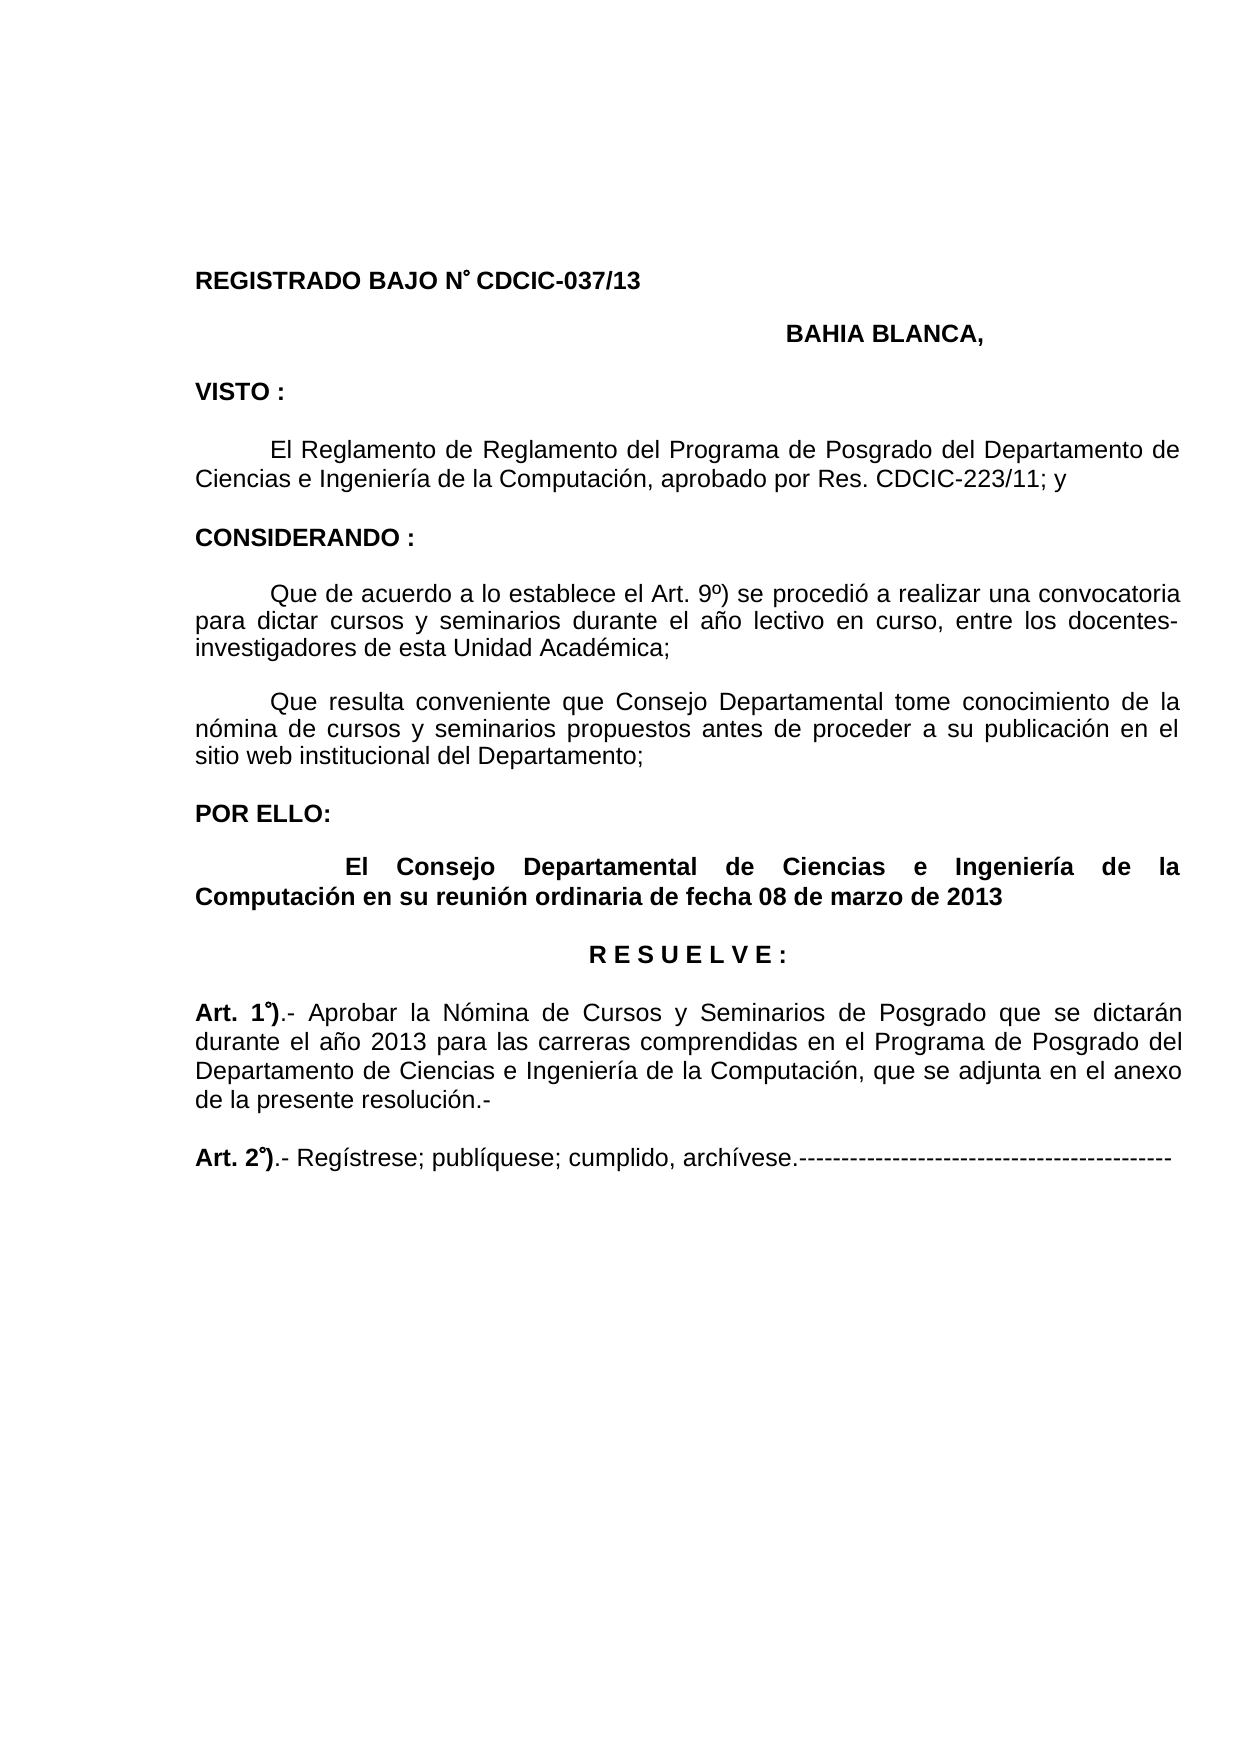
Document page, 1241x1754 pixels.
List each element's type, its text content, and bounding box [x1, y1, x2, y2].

text CONSIDERANDO : [195, 522, 1181, 551]
text BAHIA BLANCA, [195, 319, 1181, 348]
text R E S U E L V E : [195, 939, 1181, 968]
text Que resulta conveniente que Consejo Departamental tome conocimiento de la nómina de cursos y seminarios propuestos antes de proceder a su publicación en el sitio web institucional del Departamento; [195, 689, 1181, 770]
text Art. 2).- Regístrese; publíquese; cumplido, archívese.-------------------------------------------- [195, 1143, 1181, 1172]
text Art. 1).- Aprobar la Nómina de Cursos y Seminarios de Posgrado que se dictarán durante el año 2013 para las carreras comprendidas en el Programa de Posgrado del Departamento de Ciencias e Ingeniería de la Computación, que se adjunta en el anexo de la presente resolución.- [195, 998, 1184, 1114]
text VISTO : [195, 377, 1181, 406]
text POR ELLO: [195, 799, 1181, 828]
text Que de acuerdo a lo establece el Art. 9º) se procedió a realizar una convocatoria para dictar cursos y seminarios durante el año lectivo en curso, entre los docentes-investigadores de esta Unidad Académica; [195, 581, 1181, 662]
text El Consejo Departamental de Ciencias e Ingeniería de la Computación en su reunión ordinaria de fecha 08 de marzo de 2013 [195, 852, 1181, 910]
text El Reglamento de Reglamento del Programa de Posgrado del Departamento de Ciencias e Ingeniería de la Computación, aprobado por Res. CDCIC-223/11; y [195, 435, 1181, 493]
text REGISTRADO BAJO N CDCIC-037/13 [195, 266, 1181, 295]
